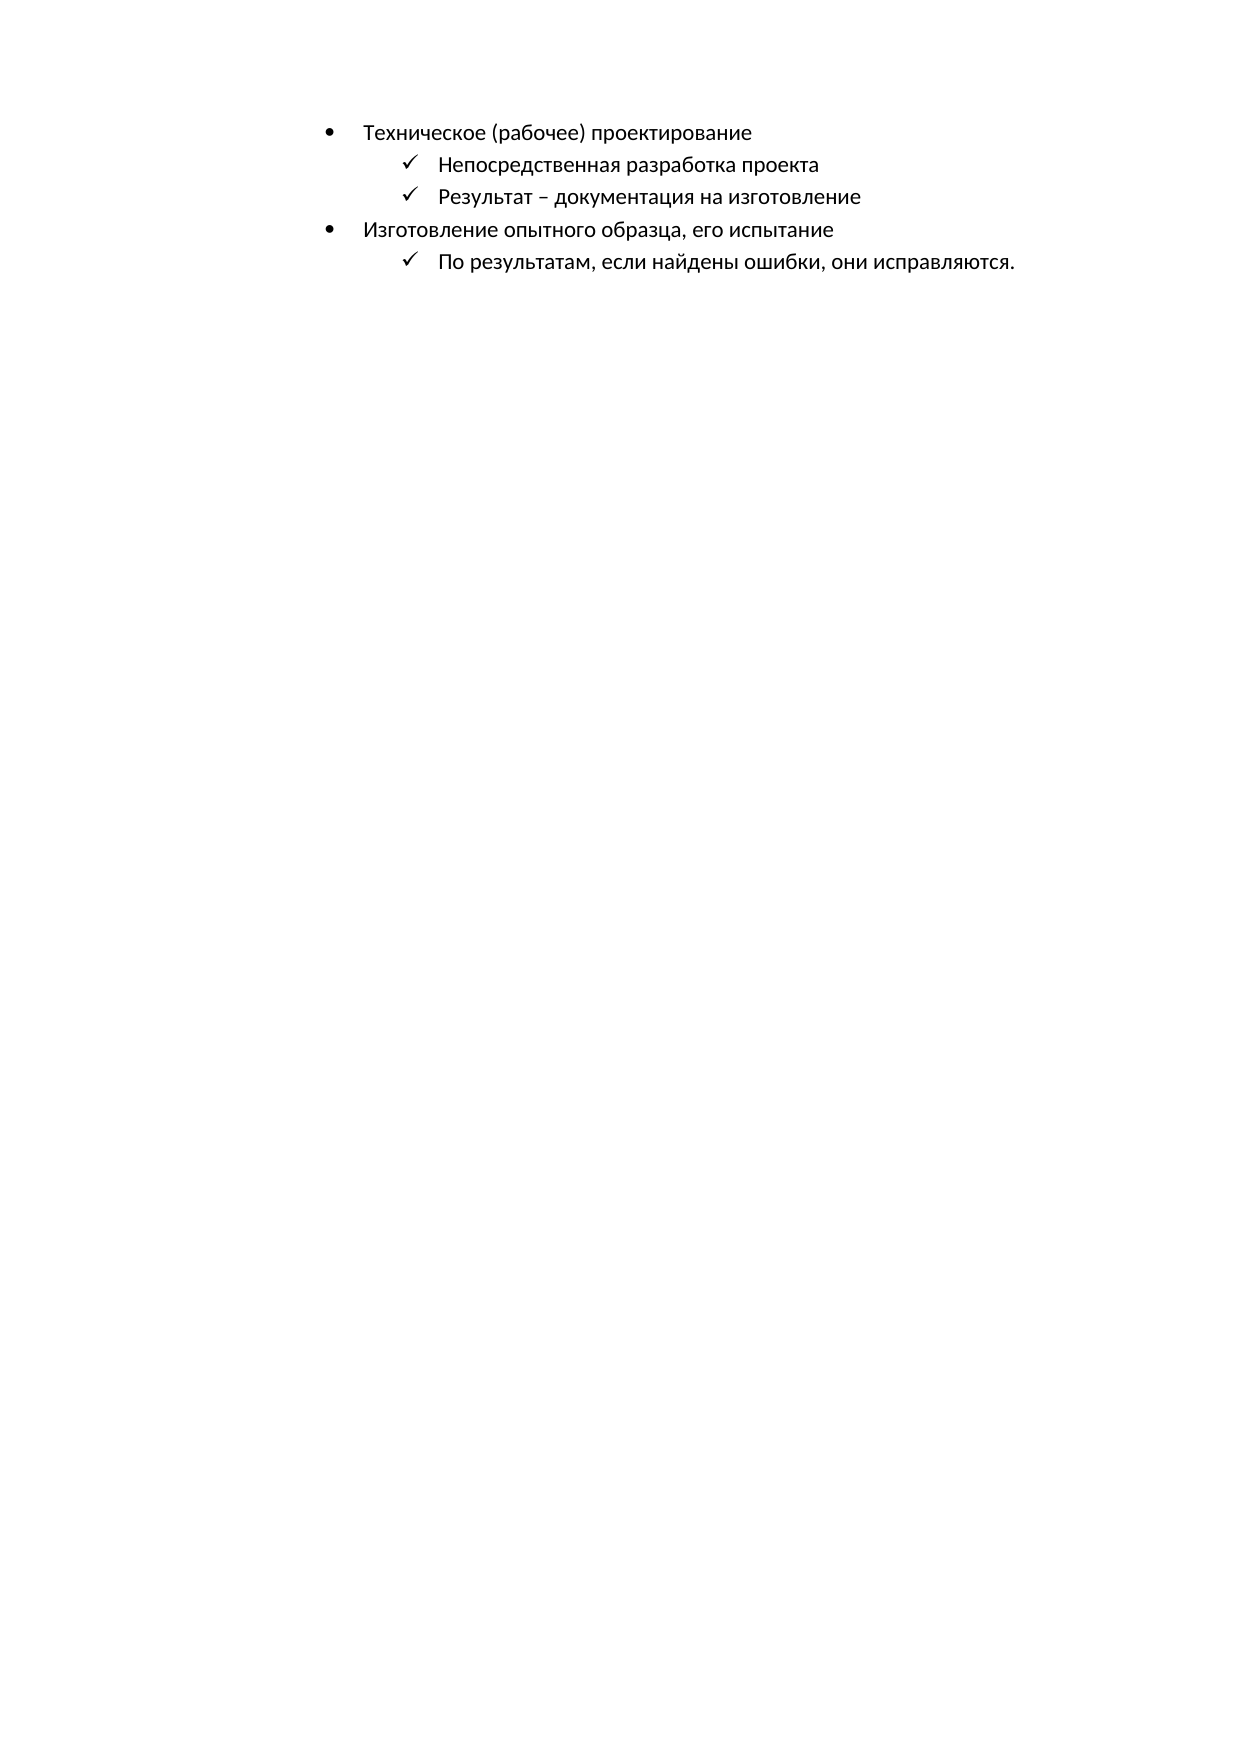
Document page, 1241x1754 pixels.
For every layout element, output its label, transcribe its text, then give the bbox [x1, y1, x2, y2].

list По результатам, если найдены ошибки, они исправляются. [401, 247, 1152, 275]
list Техническое (рабочее) проектирование [326, 118, 1152, 146]
list Непосредственная разработка проекта [401, 150, 1152, 178]
list Изготовление опытного образца, его испытание [326, 215, 1152, 243]
list Результат – документация на изготовление [401, 182, 1152, 211]
